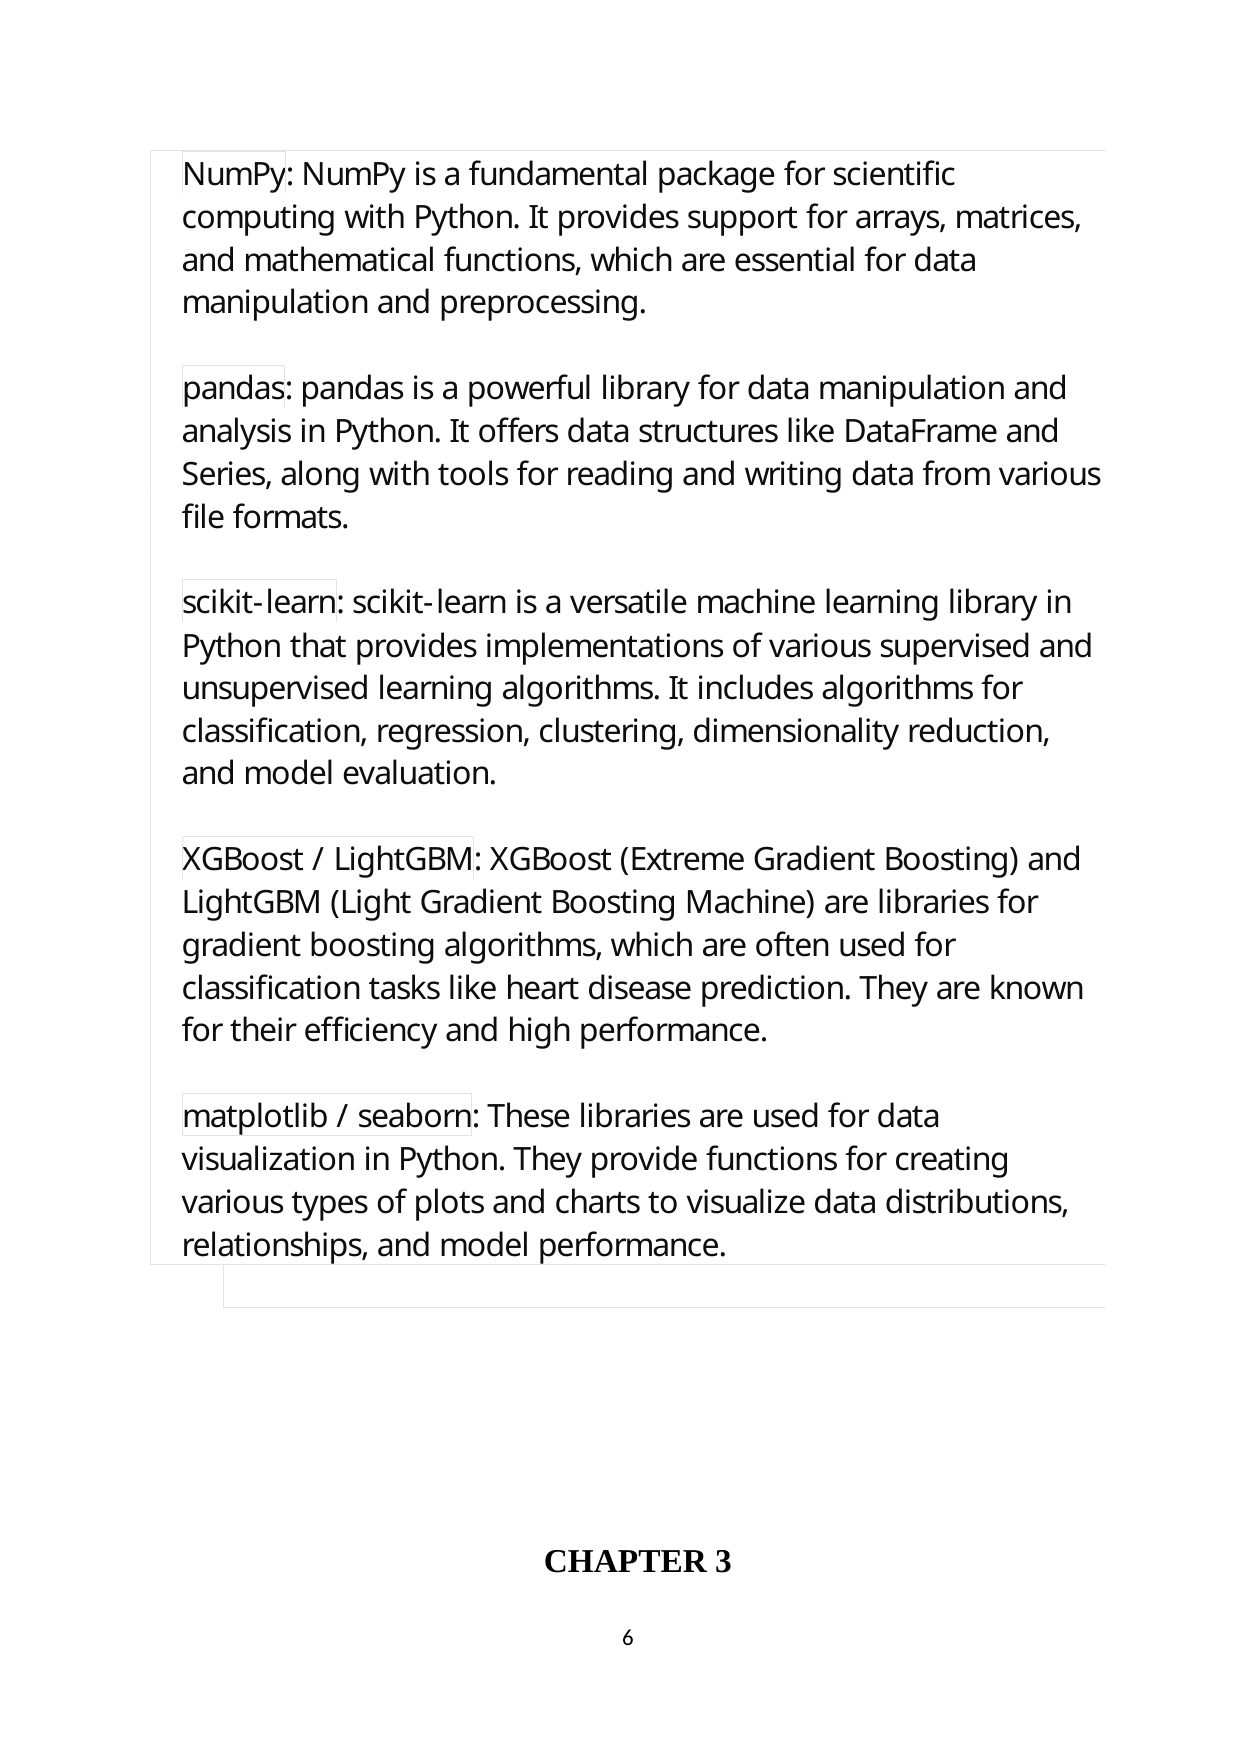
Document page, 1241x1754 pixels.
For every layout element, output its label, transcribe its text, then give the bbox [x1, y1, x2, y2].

text CHAPTER 3 [150, 1542, 1105, 1580]
